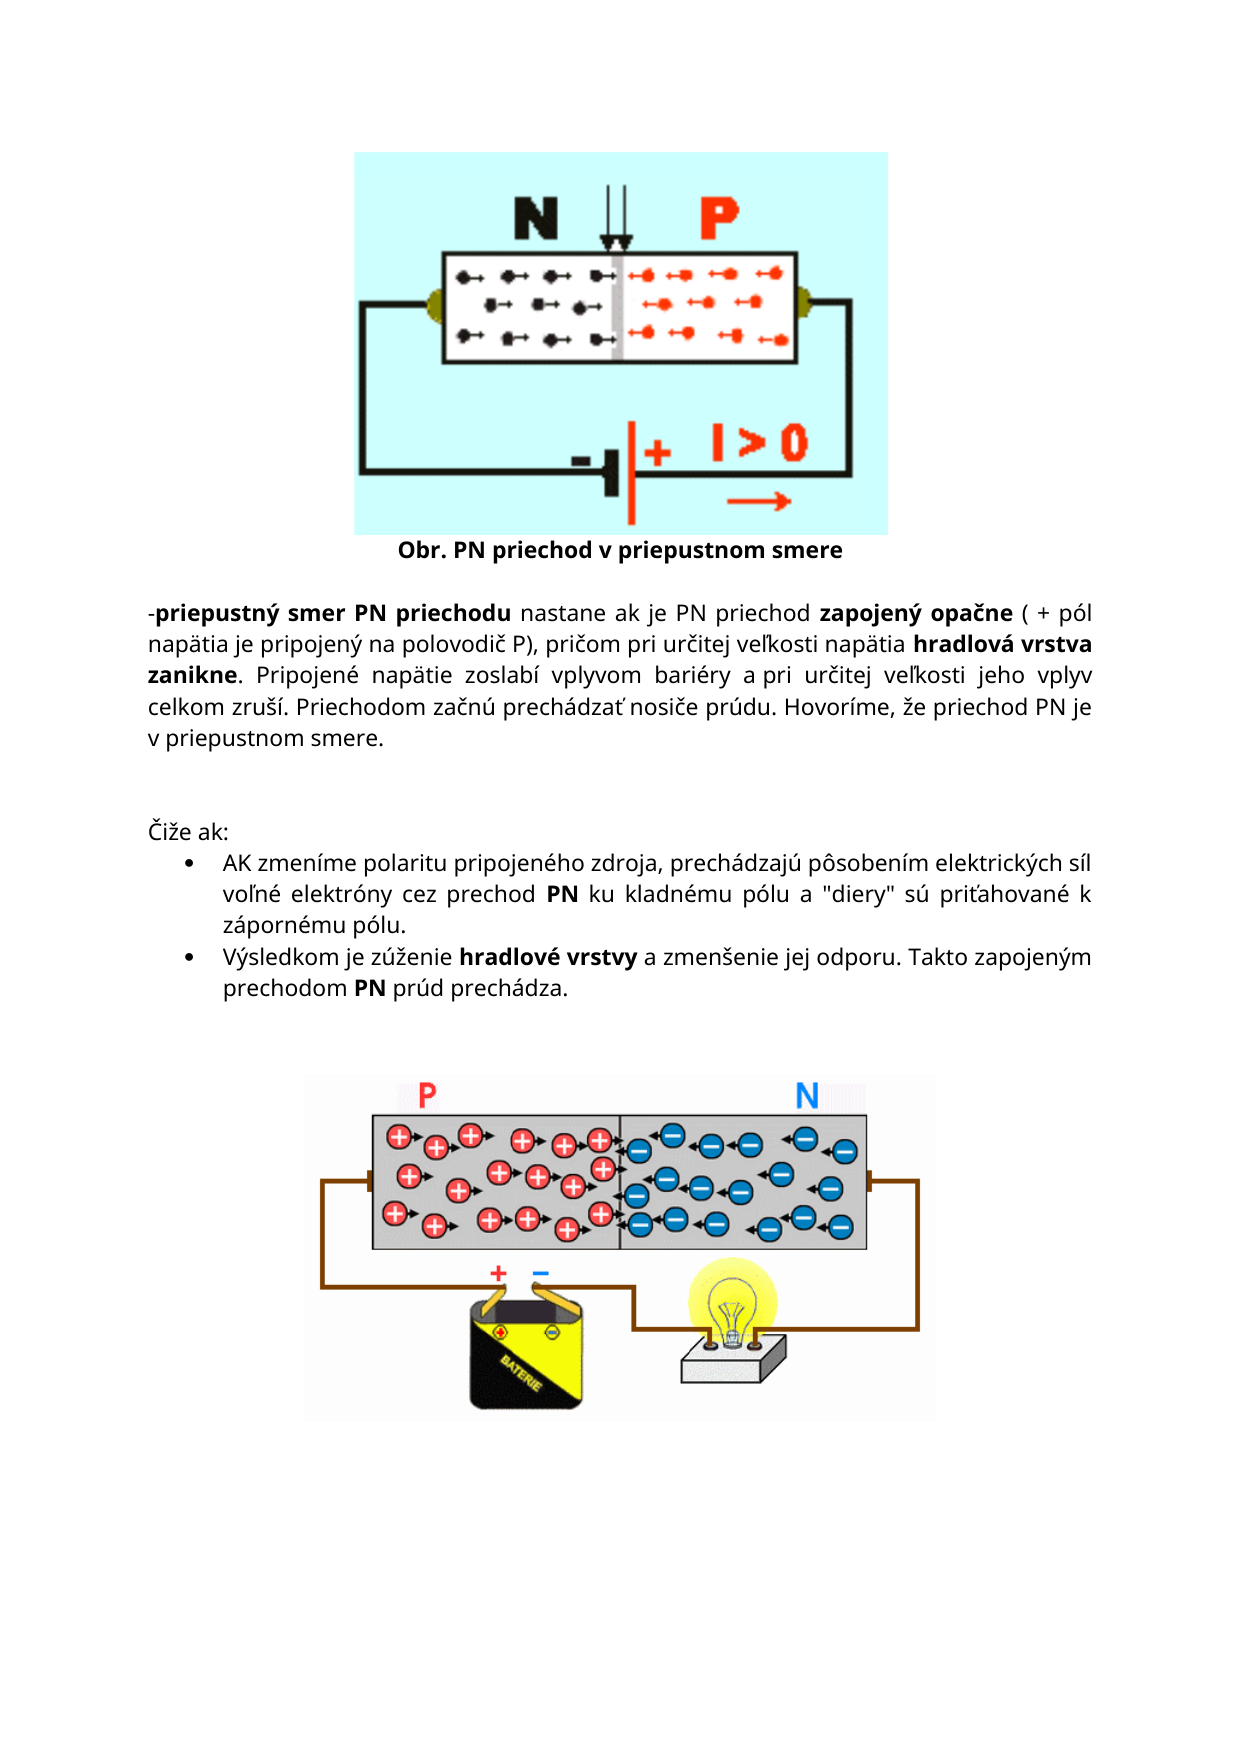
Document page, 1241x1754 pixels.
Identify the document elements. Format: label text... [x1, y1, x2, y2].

text -priepustný smer PN priechodu nastane ak je PN priechod zapojený opačne ( + pól napätia je pripojený na polovodič P), pričom pri určitej veľkosti napätia hradlová vrstva zanikne. Pripojené napätie zoslabí vplyvom bariéry a pri určitej veľkosti jeho vplyv celkom zruší. Priechodom začnú prechádzať nosiče prúdu. Hovoríme, že priechod PN je v priepustnom smere. [148, 597, 1093, 753]
text Čiže ak: [148, 816, 1093, 847]
picture [304, 1060, 936, 1442]
picture [352, 147, 889, 535]
list AK zmeníme polaritu pripojeného zdroja, prechádzajú pôsobením elektrických síl voľné elektróny cez prechod PN ku kladnému pólu a "diery" sú priťahované k zápornému pólu. [185, 847, 1093, 941]
text Obr. PN priechod v priepustnom smere [148, 534, 1093, 566]
list Výsledkom je zúženie hradlové vrstvy a zmenšenie jej odporu. Takto zapojeným prechodom PN prúd prechádza. [185, 941, 1093, 1003]
